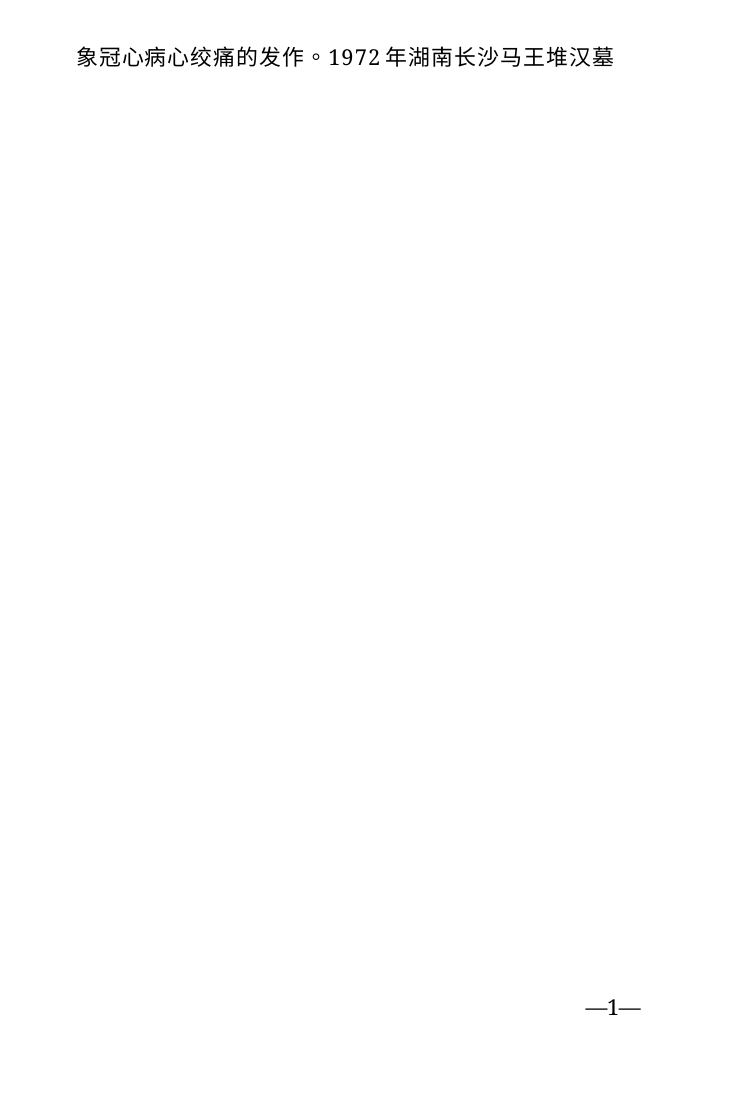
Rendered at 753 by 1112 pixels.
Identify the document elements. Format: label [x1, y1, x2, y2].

text [76, 42, 671, 71]
